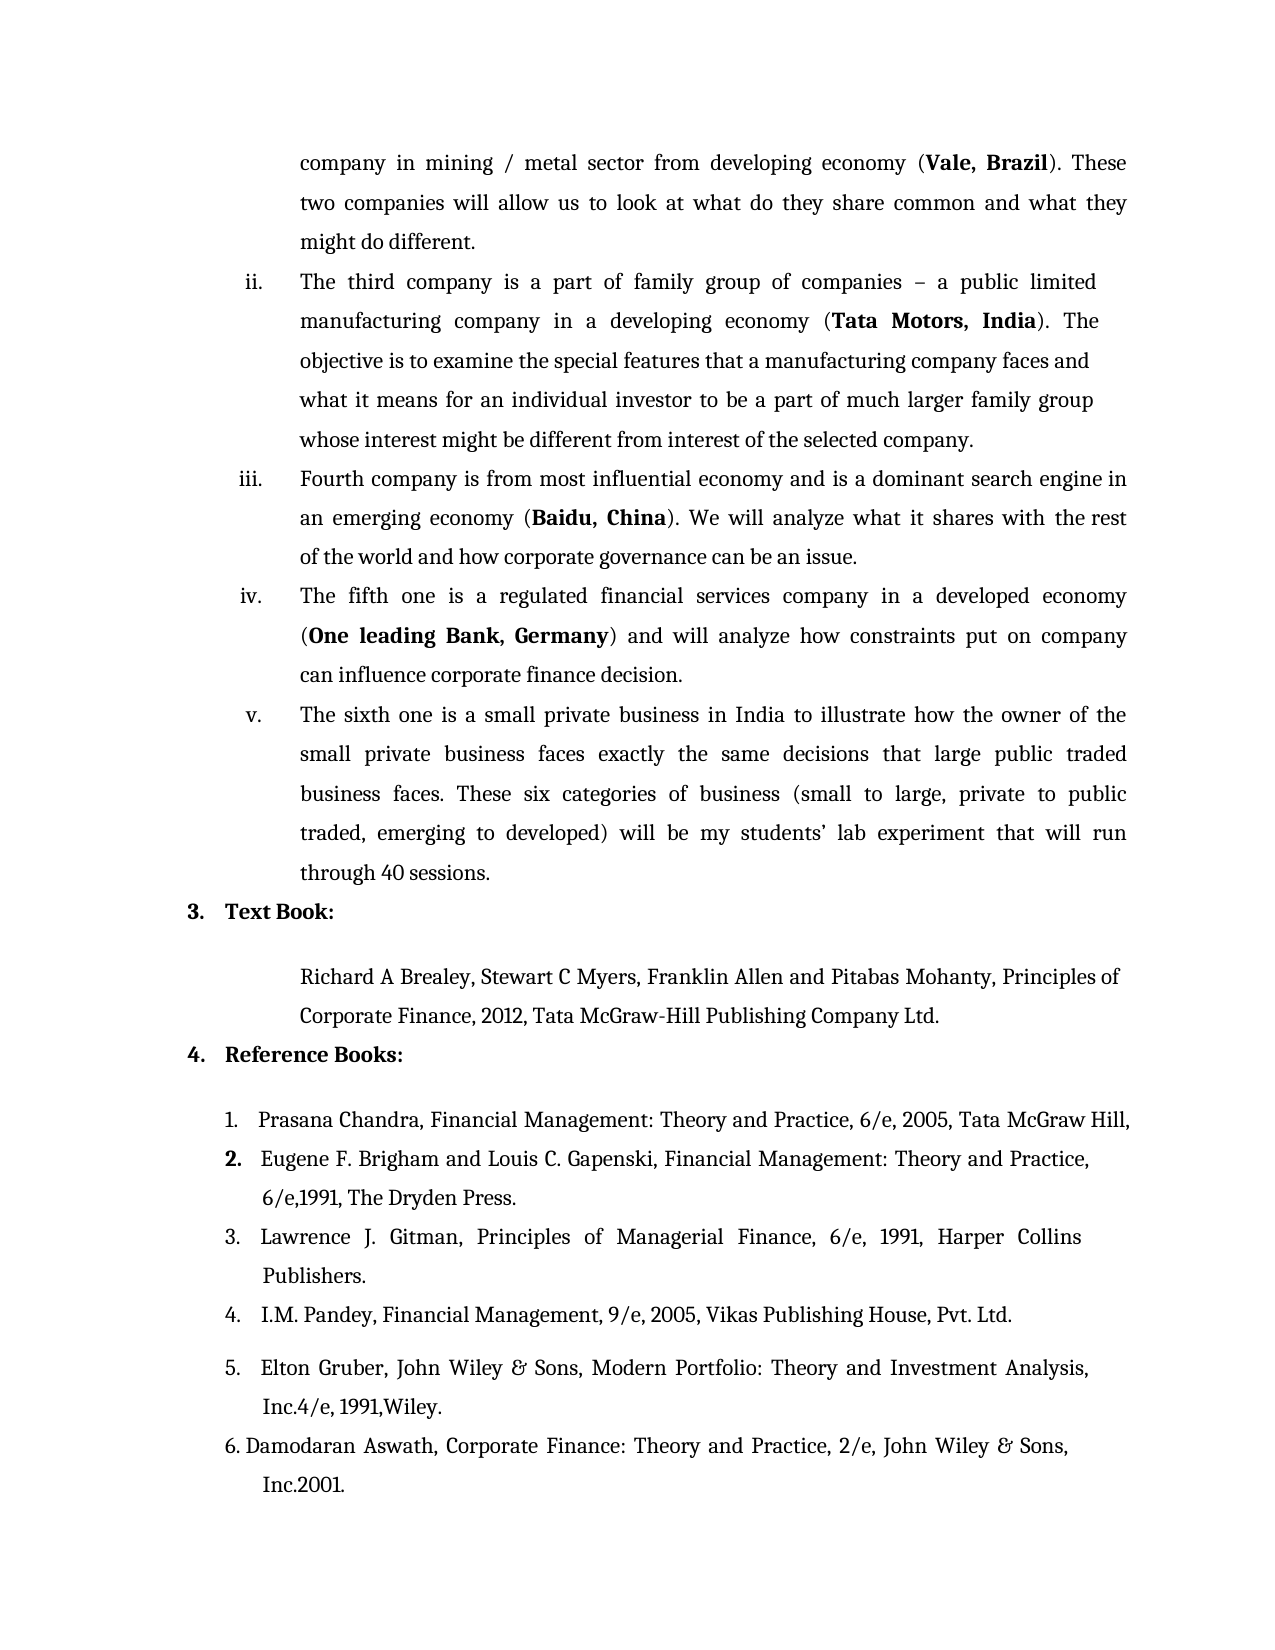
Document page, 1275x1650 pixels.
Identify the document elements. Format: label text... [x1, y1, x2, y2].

text iii. Fourth company is from most influential economy and is a dominant search engine in an emerging economy (Baidu, China). We will analyze what it shares with the rest of the world and how corporate governance can be an issue. [239, 466, 1127, 571]
text v. The sixth one is a small private business in India to illustrate how the owner of the small private business faces exactly the same decisions that large public traded business faces. These six categories of business (small to large, private to public traded, emerging to developed) will be my students’ lab experiment that will run through 40 sessions. [246, 702, 1127, 886]
text 5. Elton Gruber, John Wiley & Sons, Modern Portfolio: Theory and Investment Analysis, Inc.4/e, 1991,Wiley. [225, 1355, 1130, 1420]
text company in mining / metal sector from developing economy (Vale, Brazil). These two companies will allow us to look at what do they share common and what they might do different. [300, 150, 1127, 255]
text iv. The fifth one is a regulated financial services company in a developed economy (One leading Bank, Germany) and will analyze how constraints put on company can influence corporate finance decision. [240, 583, 1127, 689]
list Reference Books: [187, 1042, 1186, 1068]
list Text Book: [187, 899, 1186, 926]
text 3. Lawrence J. Gitman, Principles of Managerial Finance, 6/e, 1991, Harper Collins Publishers. [225, 1224, 1130, 1289]
text ii. The third company is a part of family group of companies – a public limited manufacturing company in a developing economy (Tata Motors, India). The objective is to examine the special features that a manufacturing company faces and what it means for an individual investor to be a part of much larger family group whose interest might be different from interest of the selected company. [245, 268, 1130, 453]
text 4. I.M. Pandey, Financial Management, 9/e, 2005, Vikas Publishing House, Pvt. Ltd. [225, 1302, 1130, 1329]
text 1. Prasana Chandra, Financial Management: Theory and Practice, 6/e, 2005, Tata McGraw Hill, [225, 1106, 1130, 1133]
text 2. Eugene F. Brigham and Louis C. Gapenski, Financial Management: Theory and Practice, 6/e,1991, The Dryden Press. [225, 1146, 1130, 1211]
text 6. Damodaran Aswath, Corporate Finance: Theory and Practice, 2/e, John Wiley & Sons, Inc.2001. [225, 1433, 1130, 1499]
text Richard A Brealey, Stewart C Myers, Franklin Allen and Pitabas Mohanty, Principles of Corporate Finance, 2012, Tata McGraw-Hill Publishing Company Ltd. [300, 963, 1130, 1029]
